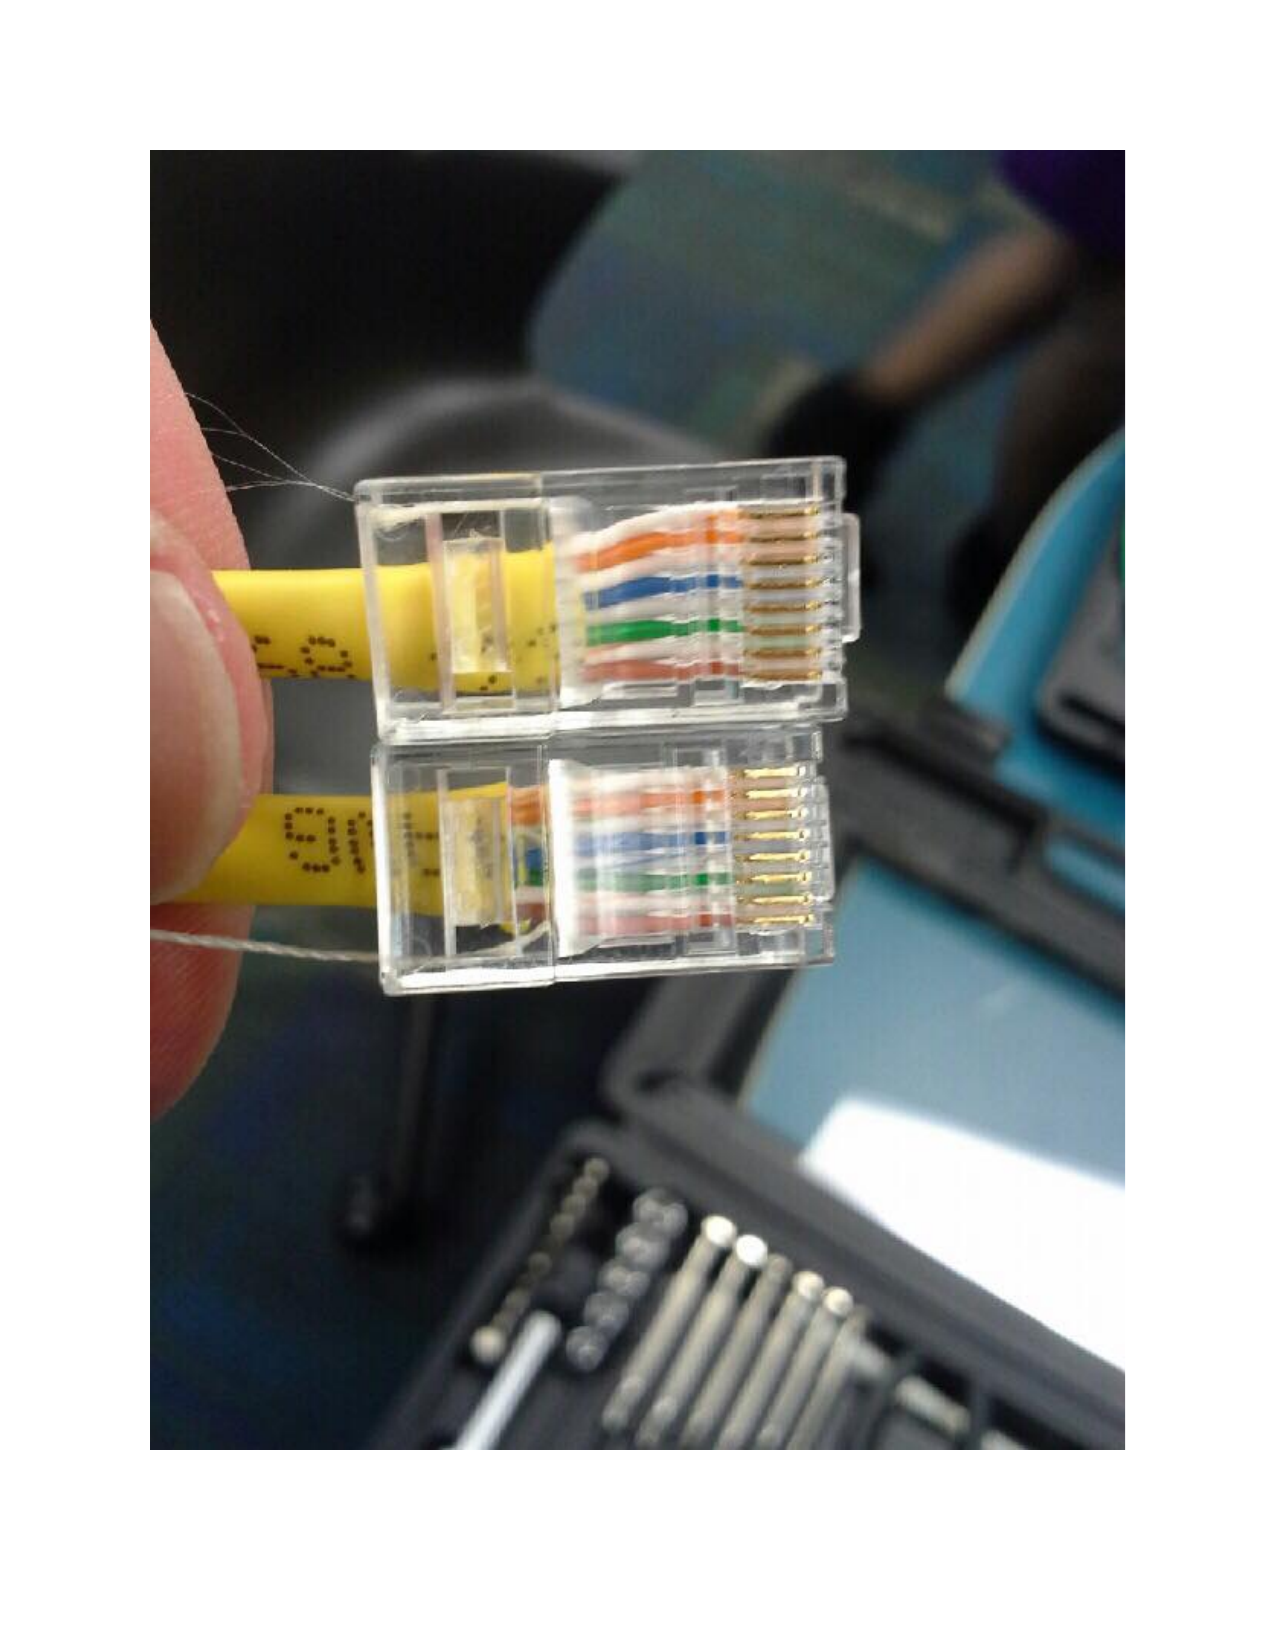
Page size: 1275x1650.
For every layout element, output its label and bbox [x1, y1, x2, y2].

picture [150, 150, 1125, 1450]
